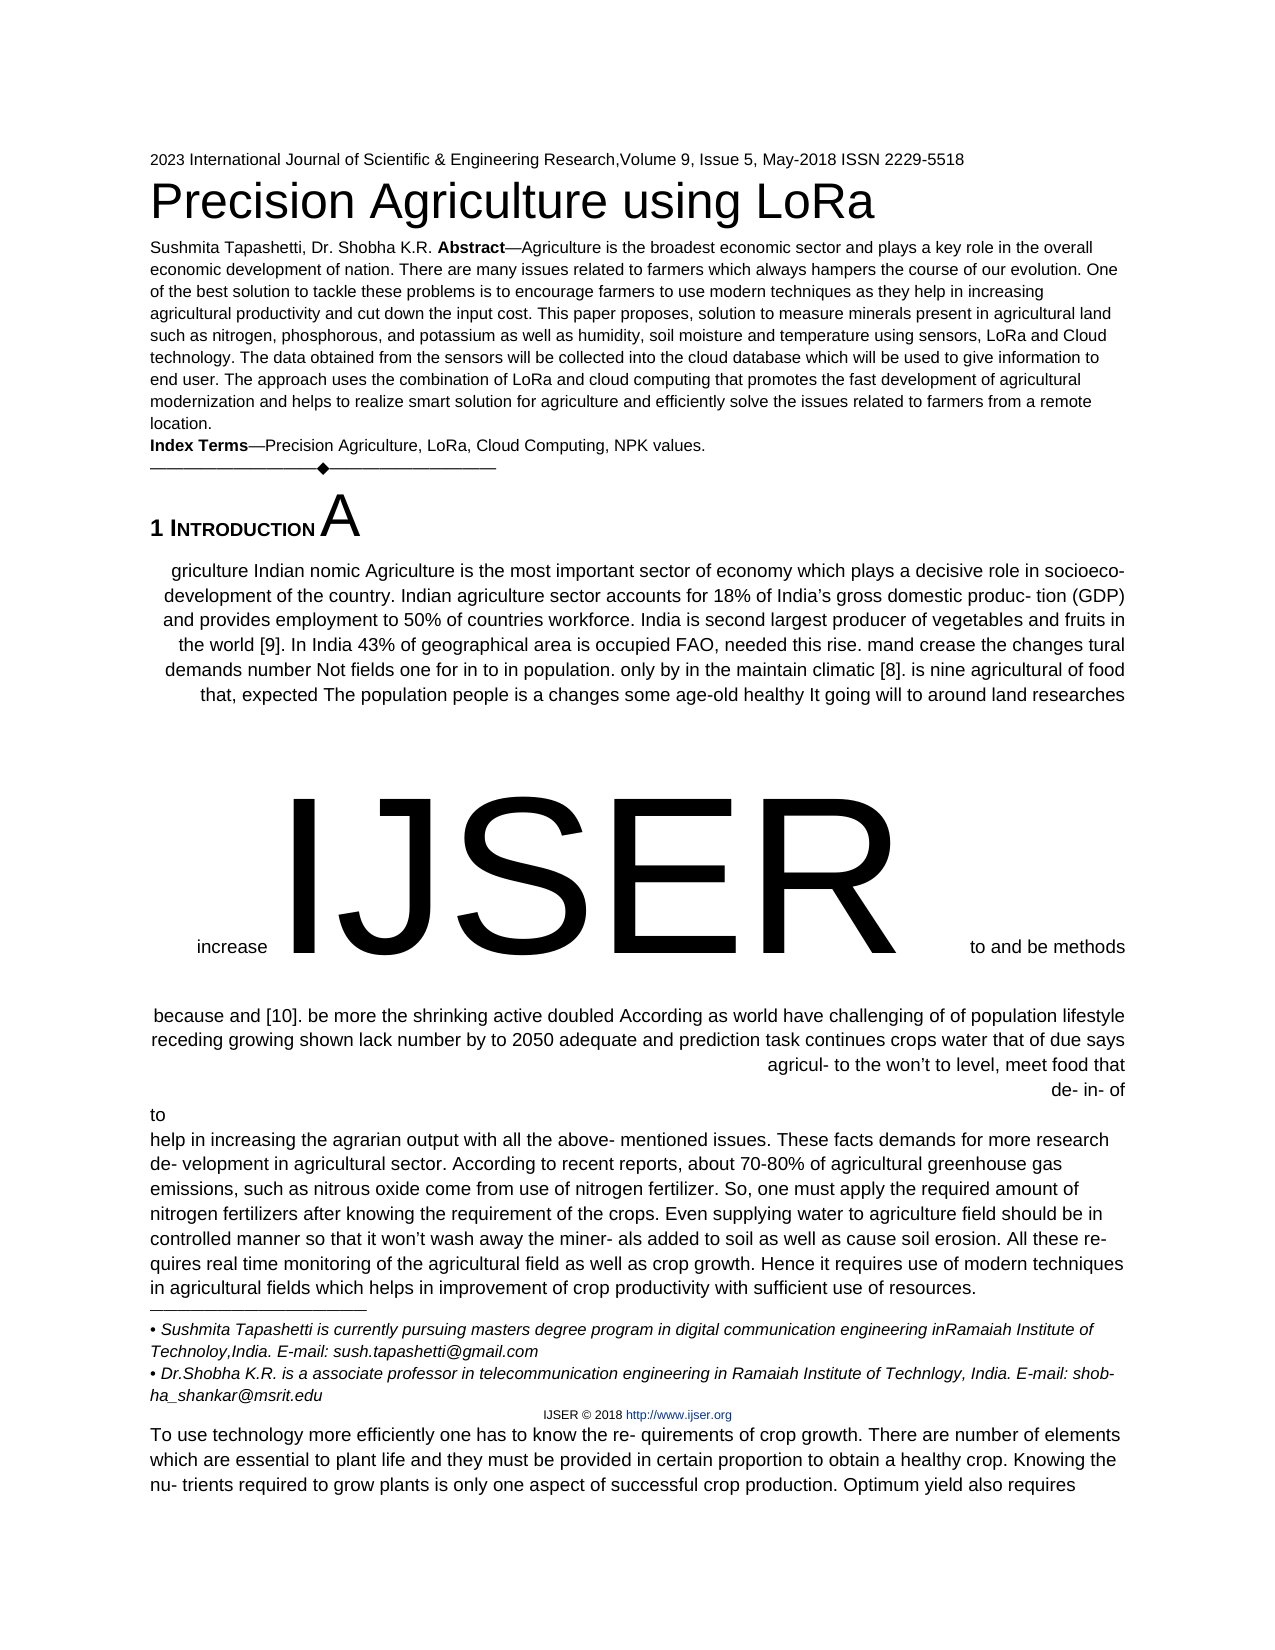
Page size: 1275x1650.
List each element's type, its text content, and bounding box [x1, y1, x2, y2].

text Index Terms—Precision Agriculture, LoRa, Cloud Computing, NPK values. [150, 436, 1125, 455]
text to [150, 1104, 1125, 1125]
text griculture Indian nomic Agriculture is the most important sector of economy which plays a decisive role in socioeco- development of the country. Indian agriculture sector accounts for 18% of India’s gross domestic produc- tion (GDP) and provides employment to 50% of countries workforce. India is second largest producer of vegetables and fruits in the world [9]. In India 43% of geographical area is occupied FAO, needed this rise. mand crease the changes tural demands number Not fields one for in to in population. only by in the maintain climatic [8]. is nine agricultural of food that, expected The population people is a changes some age-old healthy It going will to around land researches increase IJSER to and be methods because and [10]. be more the shrinking active doubled According as world have challenging of of population lifestyle receding growing shown lack number by to 2050 adequate and prediction task continues crops water that of due says agricul- to the won’t to level, meet food that [150, 560, 1125, 1076]
text 1 INTRODUCTION A [150, 480, 1125, 549]
text help in increasing the agrarian output with all the above- mentioned issues. These facts demands for more research de- velopment in agricultural sector. According to recent reports, about 70-80% of agricultural greenhouse gas emissions, such as nitrous oxide come from use of nitrogen fertilizer. So, one must apply the required amount of nitrogen fertilizers after knowing the requirement of the crops. Even supplying water to agriculture field should be in controlled manner so that it won’t wash away the miner- als added to soil as well as cause soil erosion. All these re- quires real time monitoring of the agricultural field as well as crop growth. Hence it requires use of modern techniques in agricultural fields which helps in improvement of crop productivity with sufficient use of resources. [150, 1128, 1125, 1299]
text Precision Agriculture using LoRa [150, 172, 1125, 229]
text ———————————————— [150, 1302, 1125, 1317]
text • Dr.Shobha K.R. is a associate professor in telecommunication engineering in Ramaiah Institute of Technlogy, India. E-mail: shob- ha_shankar@msrit.edu [150, 1364, 1125, 1405]
text 2023 International Journal of Scientific & Engineering Research,Volume 9, Issue 5, May-2018 ISSN 2229-5518 [150, 150, 1125, 169]
text ——————————◆—————————— [150, 458, 1125, 477]
text Sushmita Tapashetti, Dr. Shobha K.R. Abstract—Agriculture is the broadest economic sector and plays a key role in the overall economic development of nation. There are many issues related to farmers which always hampers the course of our evolution. One of the best solution to tackle these problems is to encourage farmers to use modern techniques as they help in increasing agricultural productivity and cut down the input cost. This paper proposes, solution to measure minerals present in agricultural land such as nitrogen, phosphorous, and potassium as well as humidity, soil moisture and temperature using sensors, LoRa and Cloud technology. The data obtained from the sensors will be collected into the cloud database which will be used to give information to end user. The approach uses the combination of LoRa and cloud computing that promotes the fast development of agricultural modernization and helps to realize smart solution for agriculture and efficiently solve the issues related to farmers from a remote location. [150, 238, 1125, 433]
text IJSER © 2018 http://www.ijser.org [150, 1408, 1125, 1422]
text de- in- of [150, 1079, 1125, 1100]
text • Sushmita Tapashetti is currently pursuing masters degree program in digital communication engineering inRamaiah Institute of Technoloy,India. E-mail: sush.tapashetti@gmail.com [150, 1320, 1125, 1361]
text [150, 1424, 1125, 1495]
